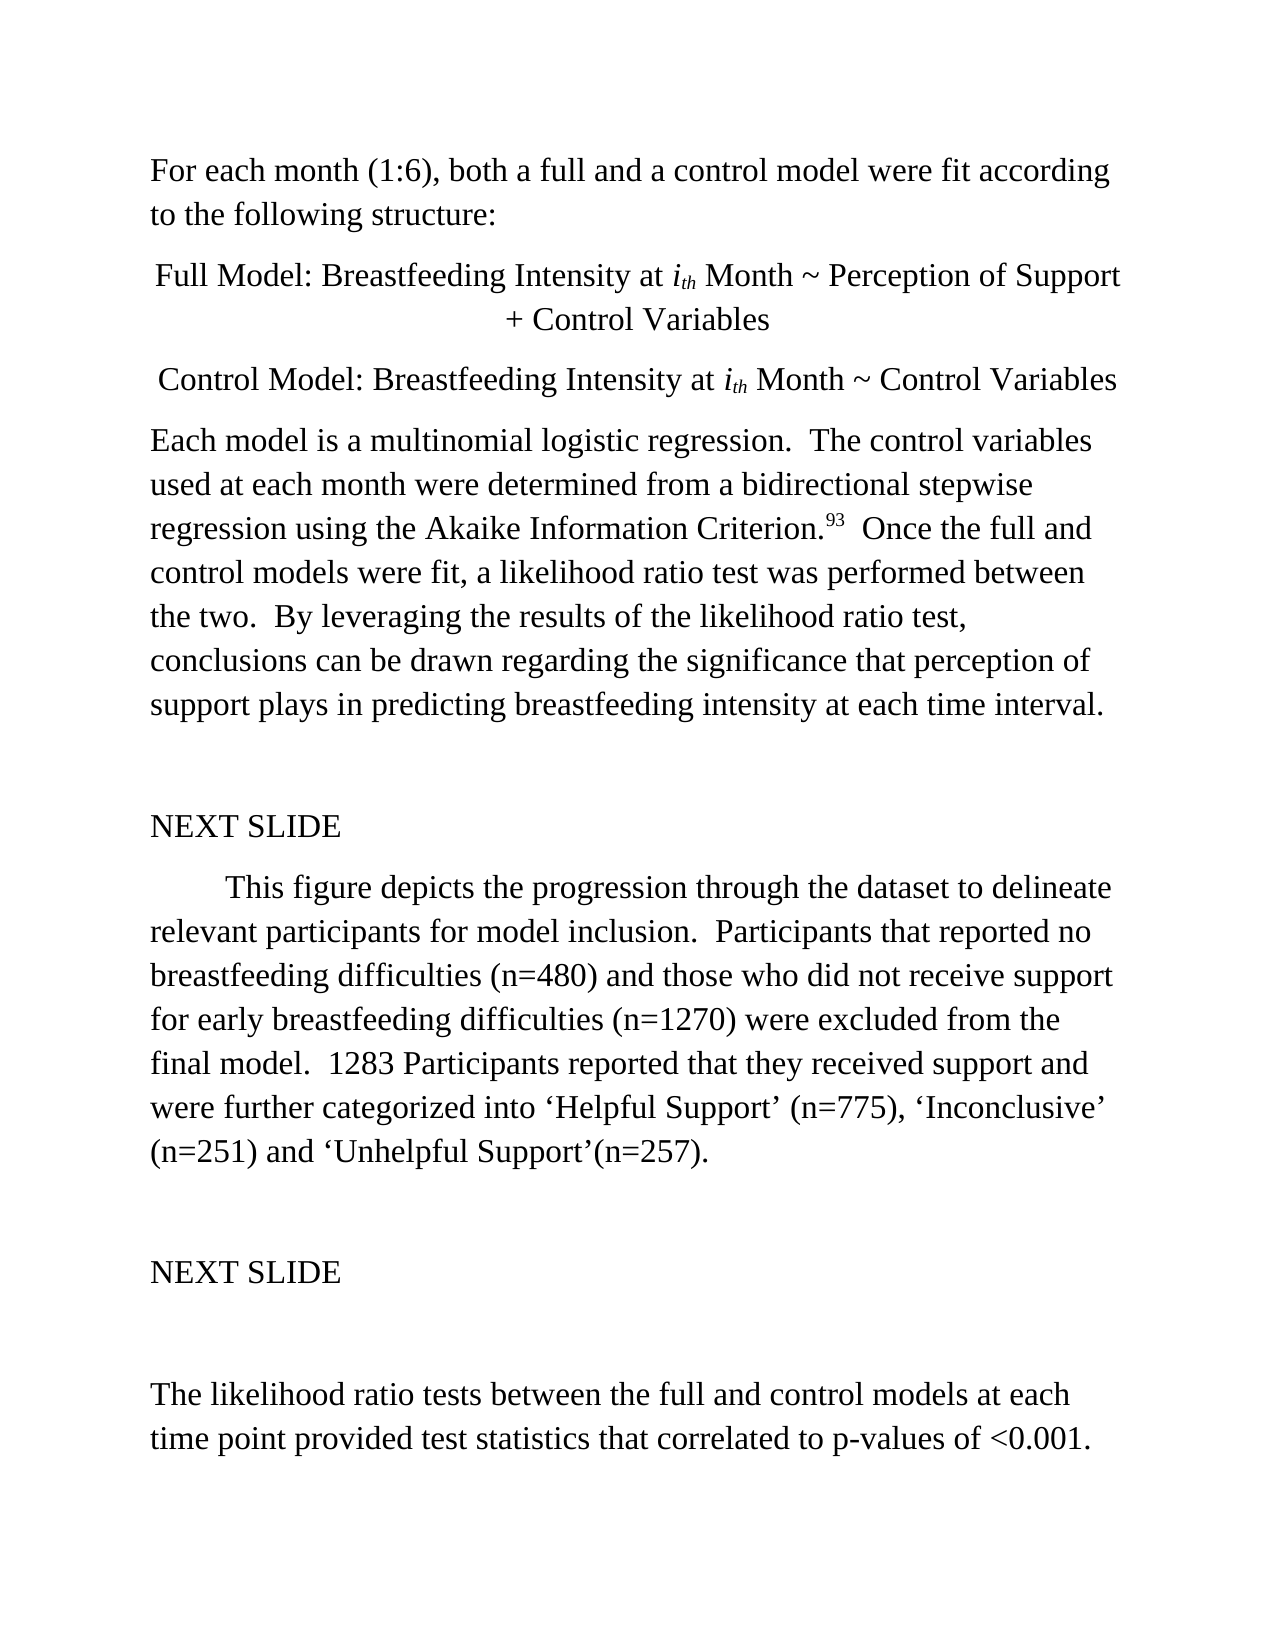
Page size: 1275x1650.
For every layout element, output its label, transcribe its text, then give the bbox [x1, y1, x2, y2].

text For each month (1:6), both a full and a control model were fit according to the following structure: [150, 150, 1125, 232]
text Each model is a multinomial logistic regression. The control variables used at each month were determined from a bidirectional stepwise regression using the Akaike Information Criterion.93 Once the full and control models were fit, a likelihood ratio test was performed between the two. By leveraging the results of the likelihood ratio test, conclusions can be drawn regarding the significance that perception of support plays in predicting breastfeeding intensity at each time interval. [150, 420, 1125, 723]
text NEXT SLIDE [150, 806, 1125, 844]
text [150, 1374, 1125, 1457]
text NEXT SLIDE [150, 1253, 1125, 1291]
text This figure depicts the progression through the dataset to delineate relevant participants for model inclusion. Participants that reported no breastfeeding difficulties (n=480) and those who did not receive support for early breastfeeding difficulties (n=1270) were excluded from the final model. 1283 Participants reported that they received support and were further categorized into ‘Helpful Support’ (n=775), ‘Inconclusive’ (n=251) and ‘Unhelpful Support’(n=257). [150, 867, 1125, 1169]
text Full Model: Breastfeeding Intensity at ith Month ~ Perception of Support + Control Variables [150, 255, 1125, 337]
text Control Model: Breastfeeding Intensity at ith Month ~ Control Variables [150, 359, 1125, 398]
